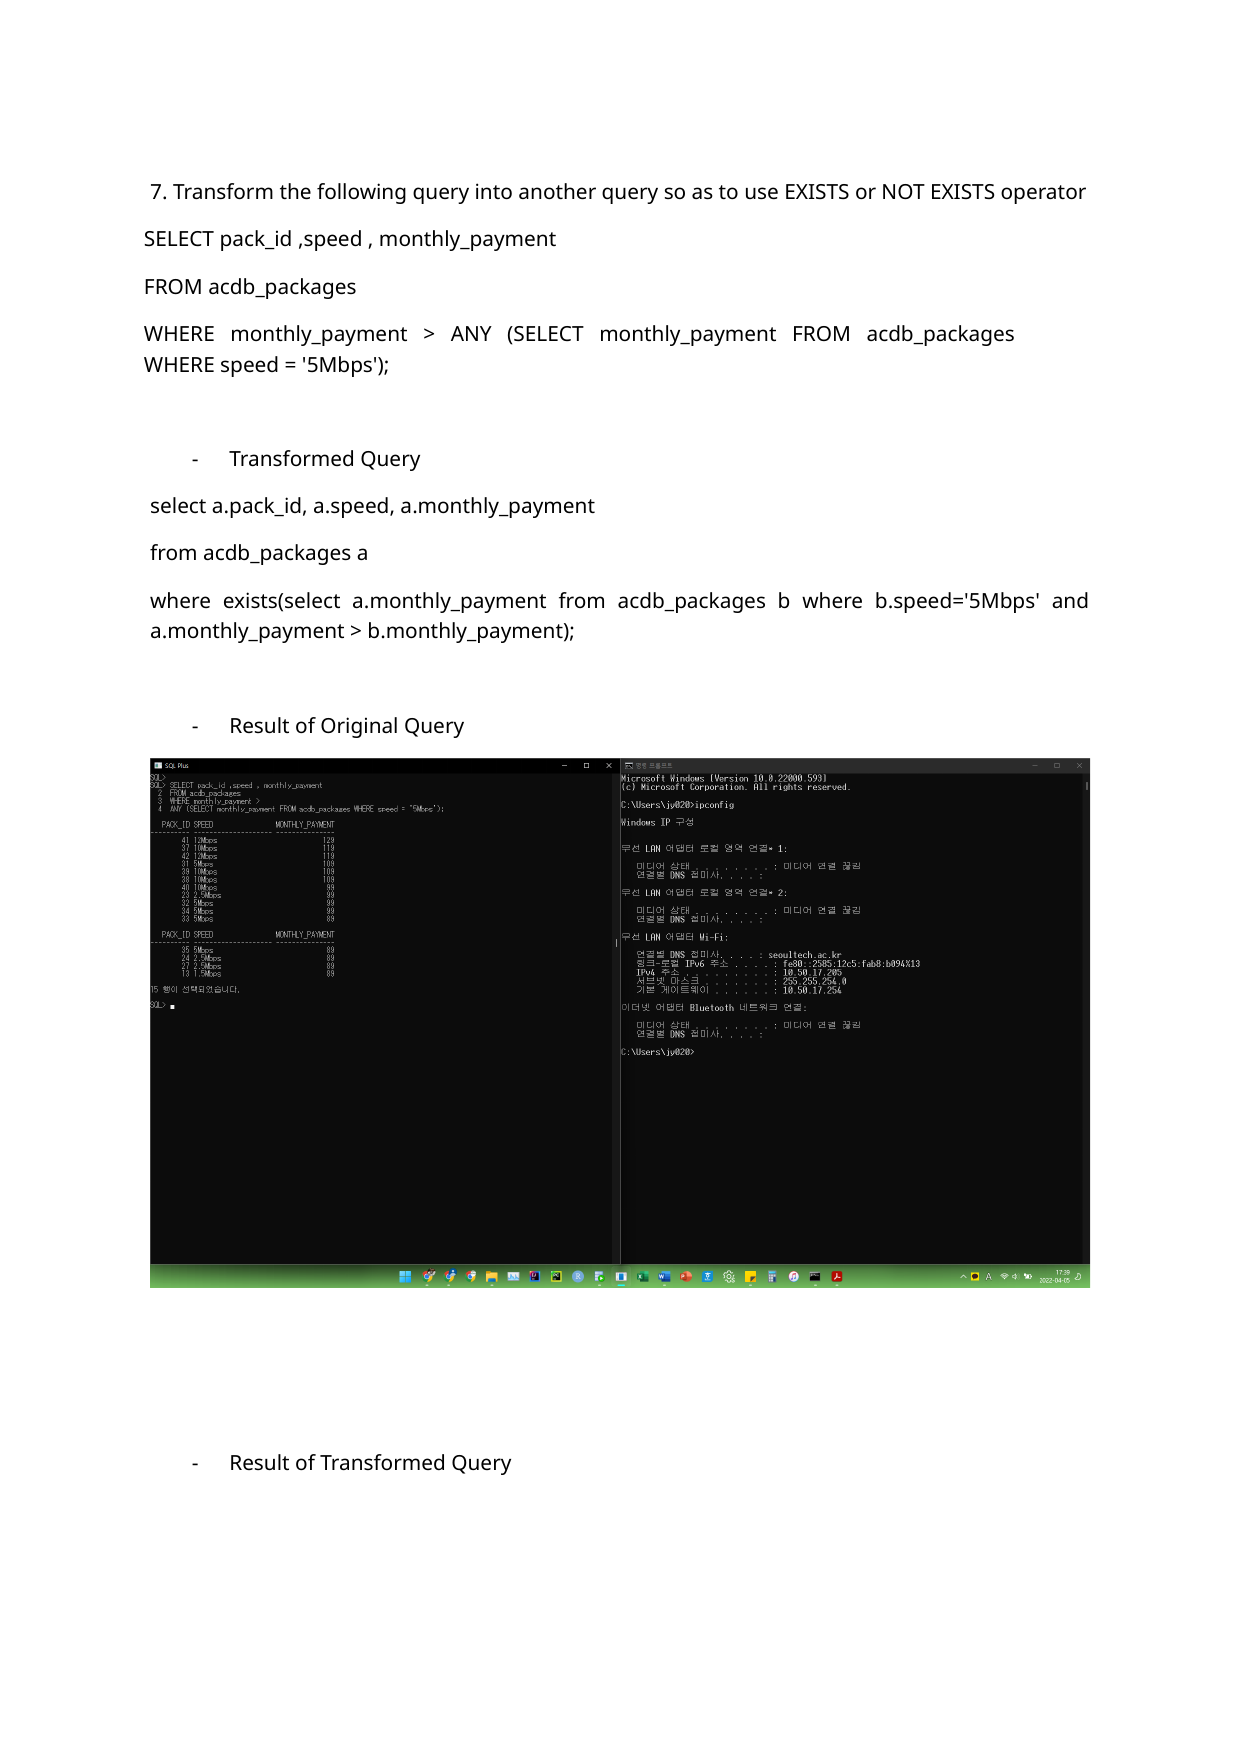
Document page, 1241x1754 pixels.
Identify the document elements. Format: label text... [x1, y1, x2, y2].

list Result of Transformed Query [192, 1448, 1090, 1476]
text 7. Transform the following query into another query so as to use EXISTS or NOT EXISTS operator [150, 177, 1090, 206]
text where exists(select a.monthly_payment from acdb_packages b where b.speed='5Mbps' and a.monthly_payment > b.monthly_payment); [150, 586, 1090, 645]
list Result of Original Query [192, 711, 1090, 739]
picture [150, 758, 1091, 1288]
table_header SELECT pack_id ,speed , monthly_payment FROM acdb_packages WHERE monthly_payment > ANY (SELECT monthly_payment FROM acdb_packages WHERE speed = '5Mbps'); [133, 225, 1027, 397]
text from acdb_packages a [150, 538, 1090, 567]
text select a.pack_id, a.speed, a.monthly_payment [150, 491, 1090, 520]
list Transformed Query [192, 444, 1090, 472]
